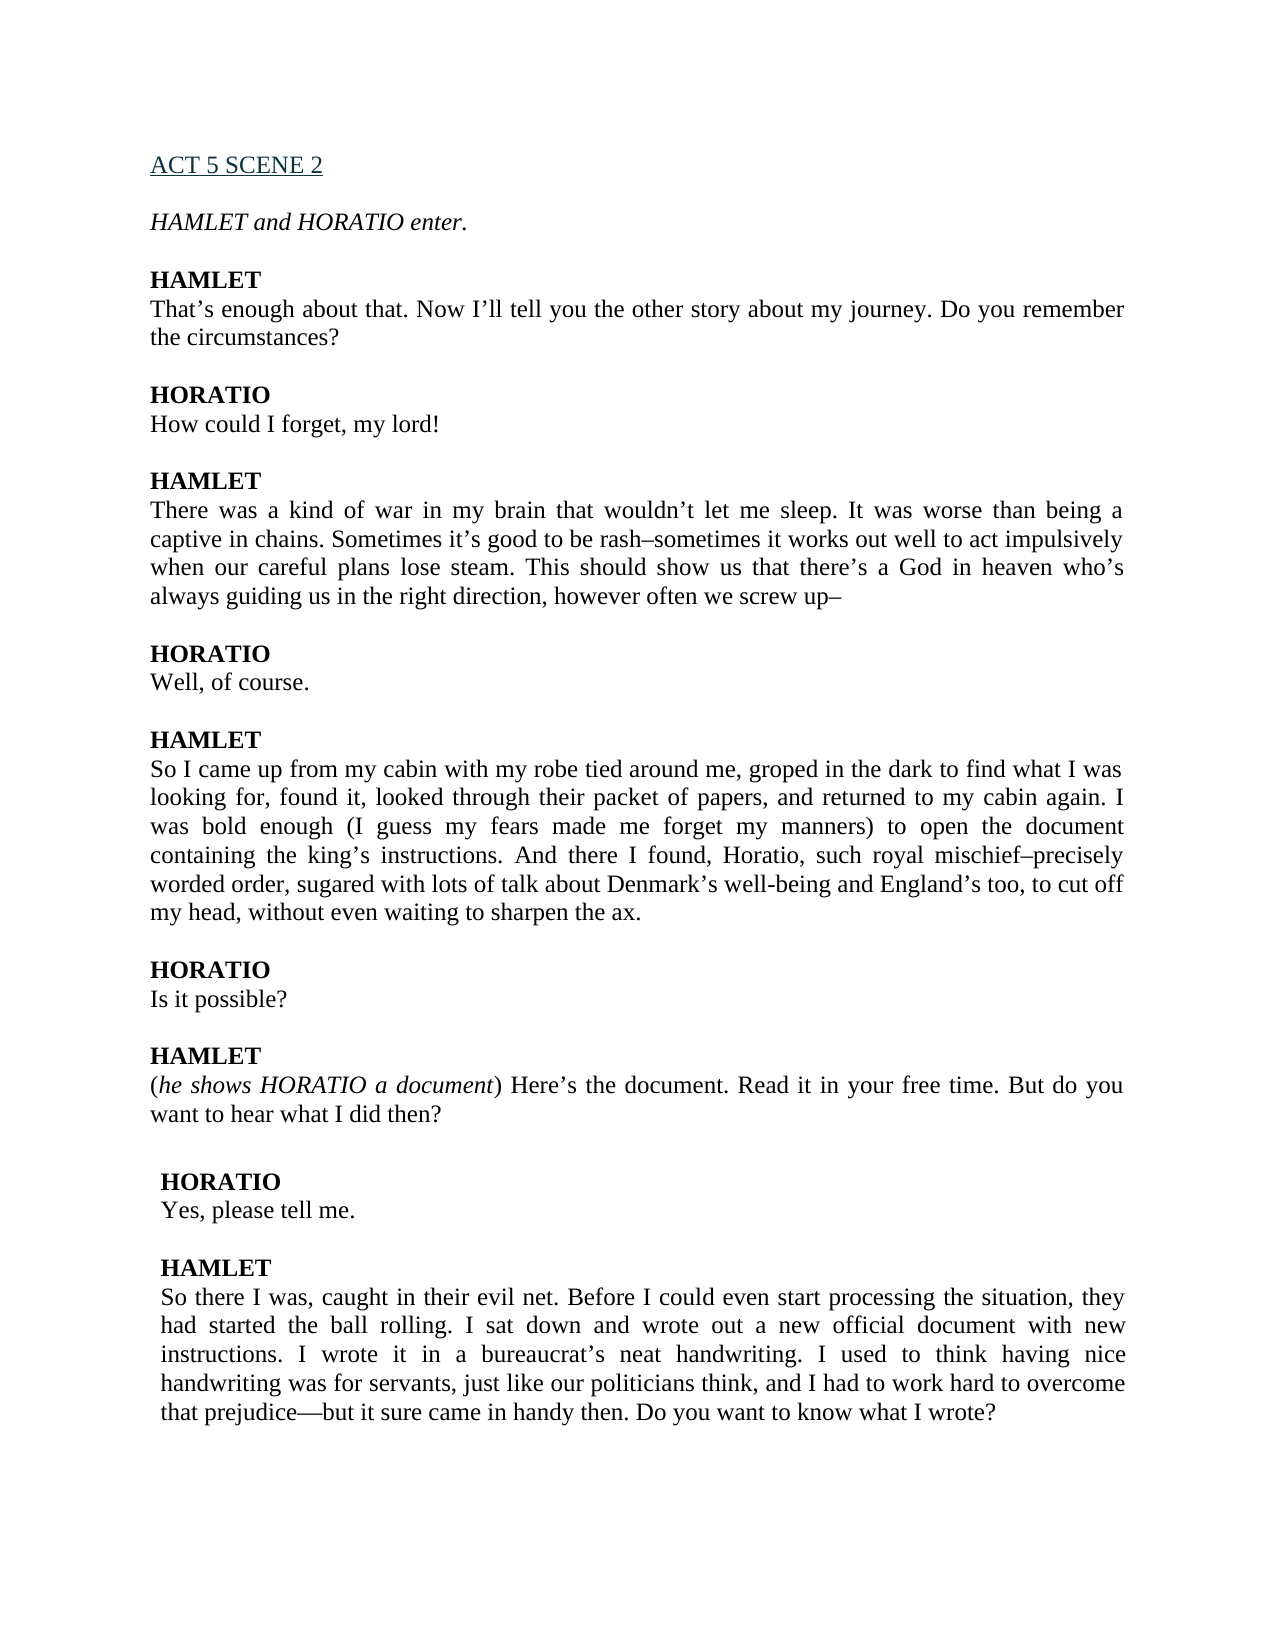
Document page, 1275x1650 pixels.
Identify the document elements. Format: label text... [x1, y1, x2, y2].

text HORATIO [150, 955, 1125, 984]
text Well, of course. [150, 667, 1125, 696]
text HORATIO [150, 639, 1125, 667]
text HAMLET [150, 265, 1125, 294]
text (he shows HORATIO a document) Here’s the document. Read it in your free time. But do you want to hear what I did then? [150, 1070, 1125, 1127]
text HAMLET [150, 725, 1125, 754]
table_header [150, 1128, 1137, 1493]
text So I came up from my cabin with my robe tied around me, groped in the dark to find what I was looking for, found it, looked through their packet of papers, and returned to my cabin again. I was bold enough (I guess my fears made me forget my manners) to open the document containing the king’s instructions. And there I found, Horatio, such royal mischief–precisely worded order, sugared with lots of talk about Denmark’s well-being and England’s too, to cut off my head, without even waiting to sharpen the ax. [150, 754, 1125, 926]
text ​​HAMLET [150, 1041, 1125, 1070]
text There was a kind of war in my brain that wouldn’t let me sleep. It was worse than being a captive in chains. Sometimes it’s good to be rash–sometimes it works out well to act impulsively when our careful plans lose steam. This should show us that there’s a God in heaven who’s always guiding us in the right direction, however often we screw up– [150, 495, 1125, 610]
text HAMLET [150, 466, 1125, 495]
text ACT 5 SCENE 2 [150, 150, 1125, 179]
text How could I forget, my lord! [150, 409, 1125, 437]
text HORATIO [150, 380, 1125, 409]
text That’s enough about that. Now I’ll tell you the other story about my journey. Do you remember the circumstances? [150, 294, 1125, 351]
text HAMLET and HORATIO enter. [150, 207, 1125, 236]
text Is it possible? [150, 984, 1125, 1012]
